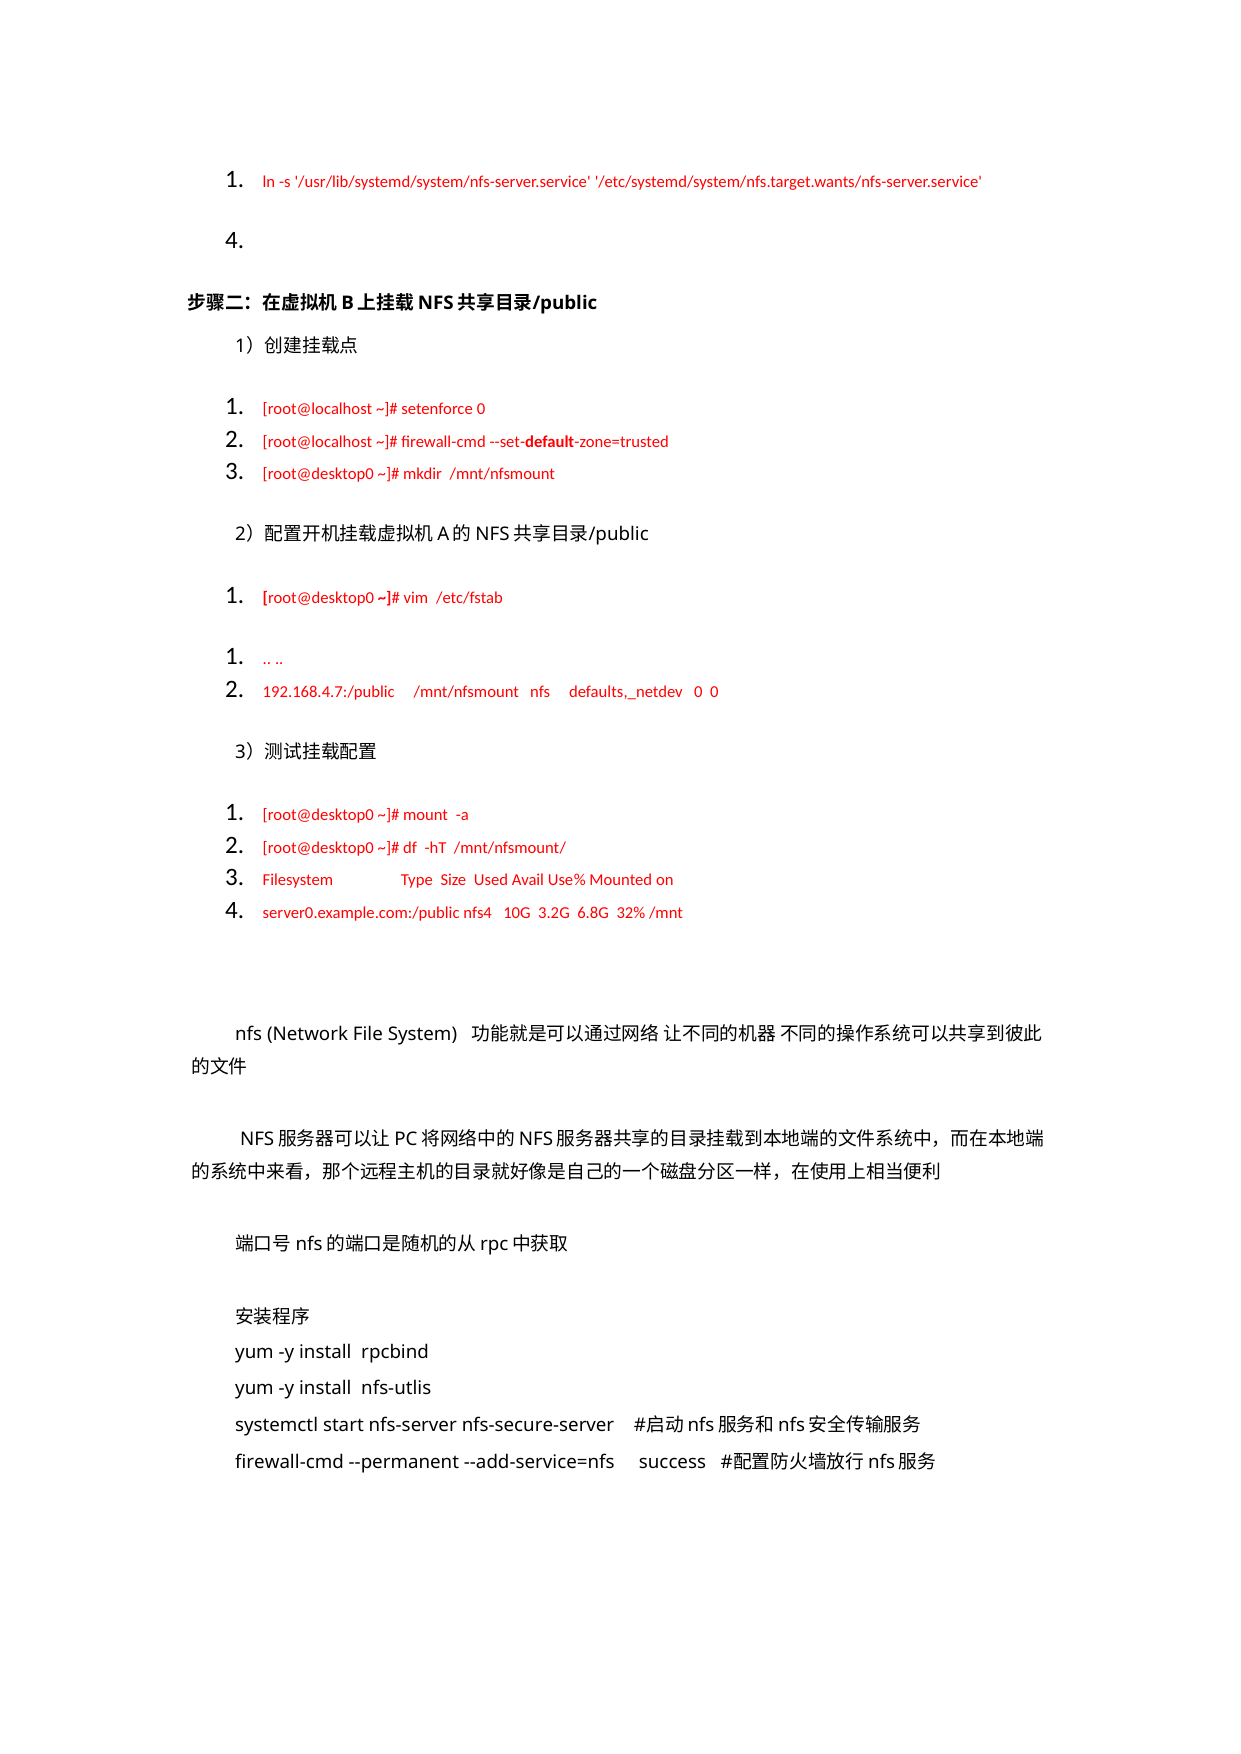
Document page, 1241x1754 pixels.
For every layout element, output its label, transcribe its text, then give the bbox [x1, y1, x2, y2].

list [root@localhost ~]# setenforce 0 [225, 389, 1053, 422]
text systemctl start nfs-server nfs-secure-server #启动nfs服务和nfs安全传输服务 [191, 1407, 1049, 1440]
list 192.168.4.7:/public /mnt/nfsmount nfs defaults,_netdev 0 0 [225, 672, 1053, 704]
text 2）配置开机挂载虚拟机A的NFS共享目录/public [191, 516, 1049, 549]
text yum -y install nfs-utlis [191, 1371, 1049, 1404]
text 步骤二：在虚拟机B上挂载NFS共享目录/public [187, 285, 1053, 318]
text 安装程序 [191, 1299, 1049, 1331]
text yum -y install rpcbind [191, 1335, 1049, 1367]
list .. .. [225, 639, 1053, 672]
text 1）创建挂载点 [191, 328, 1049, 360]
list [root@desktop0 ~]# mkdir /mnt/nfsmount [225, 454, 1053, 487]
list [root@localhost ~]# firewall-cmd --set-default-zone=trusted [225, 422, 1053, 454]
text nfs (Network File System) 功能就是可以通过网络 让不同的机器 不同的操作系统可以共享到彼此的文件 [191, 1016, 1049, 1081]
list Filesystem Type Size Used Avail Use% Mounted on [225, 860, 1053, 893]
list [root@desktop0 ~]# mount -a [225, 795, 1053, 828]
list ln -s '/usr/lib/systemd/system/nfs-server.service' '/etc/systemd/system/nfs.target.wants/nfs-server.service' [225, 162, 1053, 194]
list server0.example.com:/public nfs4 10G 3.2G 6.8G 32% /mnt [225, 893, 1053, 925]
list [root@desktop0 ~]# vim /etc/fstab [225, 578, 1053, 610]
text 3）测试挂载配置 [191, 734, 1049, 766]
text ​ NFS服务器可以让PC将网络中的NFS服务器共享的目录挂载到本地端的文件系统中，而在本地端的系统中来看，那个远程主机的目录就好像是自己的一个磁盘分区一样，在使用上相当便利 [191, 1121, 1049, 1186]
text firewall-cmd --permanent --add-service=nfs success #配置防火墙放行nfs服务 [191, 1444, 1049, 1476]
list [root@desktop0 ~]# df -hT /mnt/nfsmount/ [225, 828, 1053, 860]
text 端口号 nfs的端口是随机的从rpc中获取 [191, 1226, 1049, 1259]
